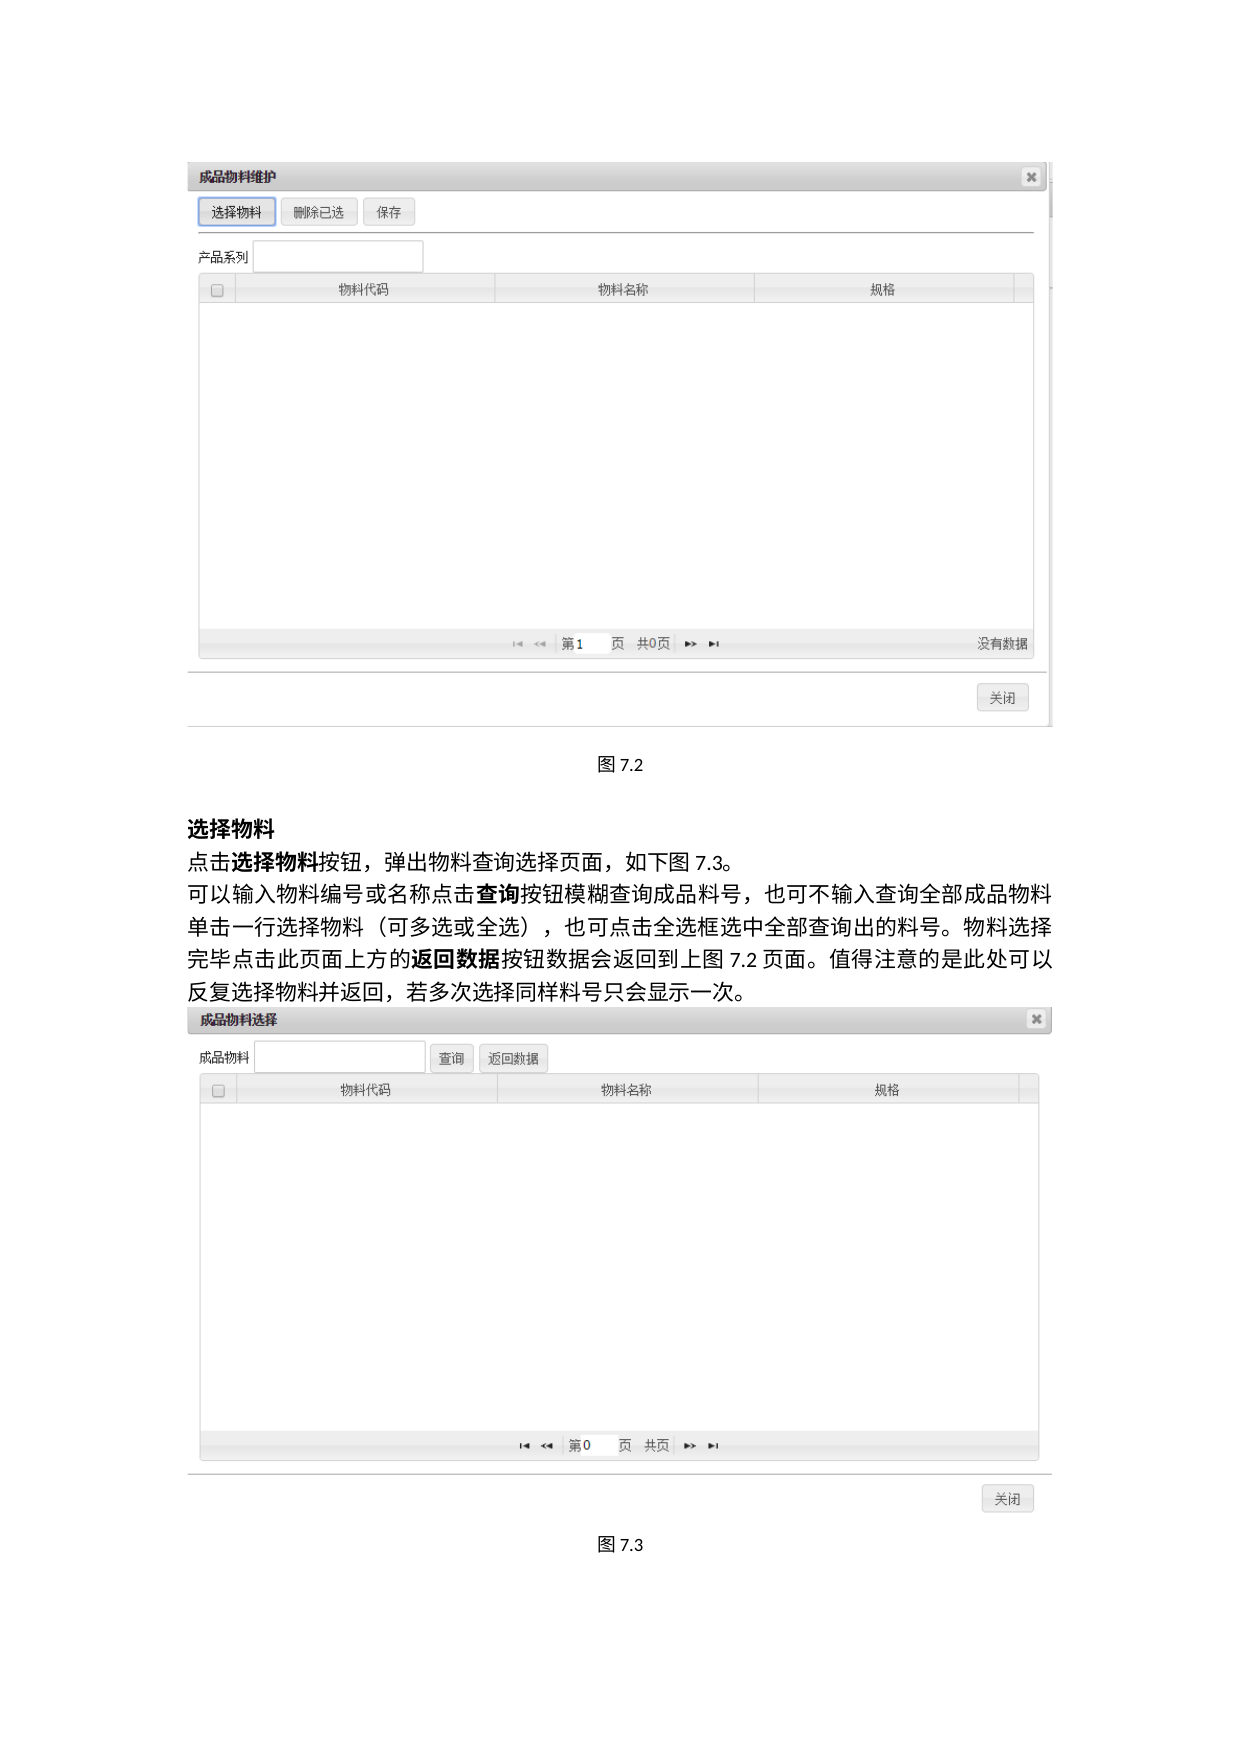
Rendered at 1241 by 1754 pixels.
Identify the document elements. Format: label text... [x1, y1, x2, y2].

text 选择物料 [187, 812, 1053, 844]
text 图7.2 [187, 747, 1053, 779]
text 可以输入物料编号或名称点击查询按钮模糊查询成品料号，也可不输入查询全部成品物料，单击一行选择物料（可多选或全选），也可点击全选框选中全部查询出的料号。物料选择完毕点击此页面上方的返回数据按钮数据会返回到上图7.2页面。值得注意的是此处可以反复选择物料并返回，若多次选择同样料号只会显示一次。 [187, 877, 1053, 1007]
picture [187, 1007, 1053, 1523]
text 点击选择物料按钮，弹出物料查询选择页面，如下图7.3。 [187, 844, 1053, 877]
picture [187, 162, 1053, 727]
text 图7.3 [187, 1527, 1053, 1559]
